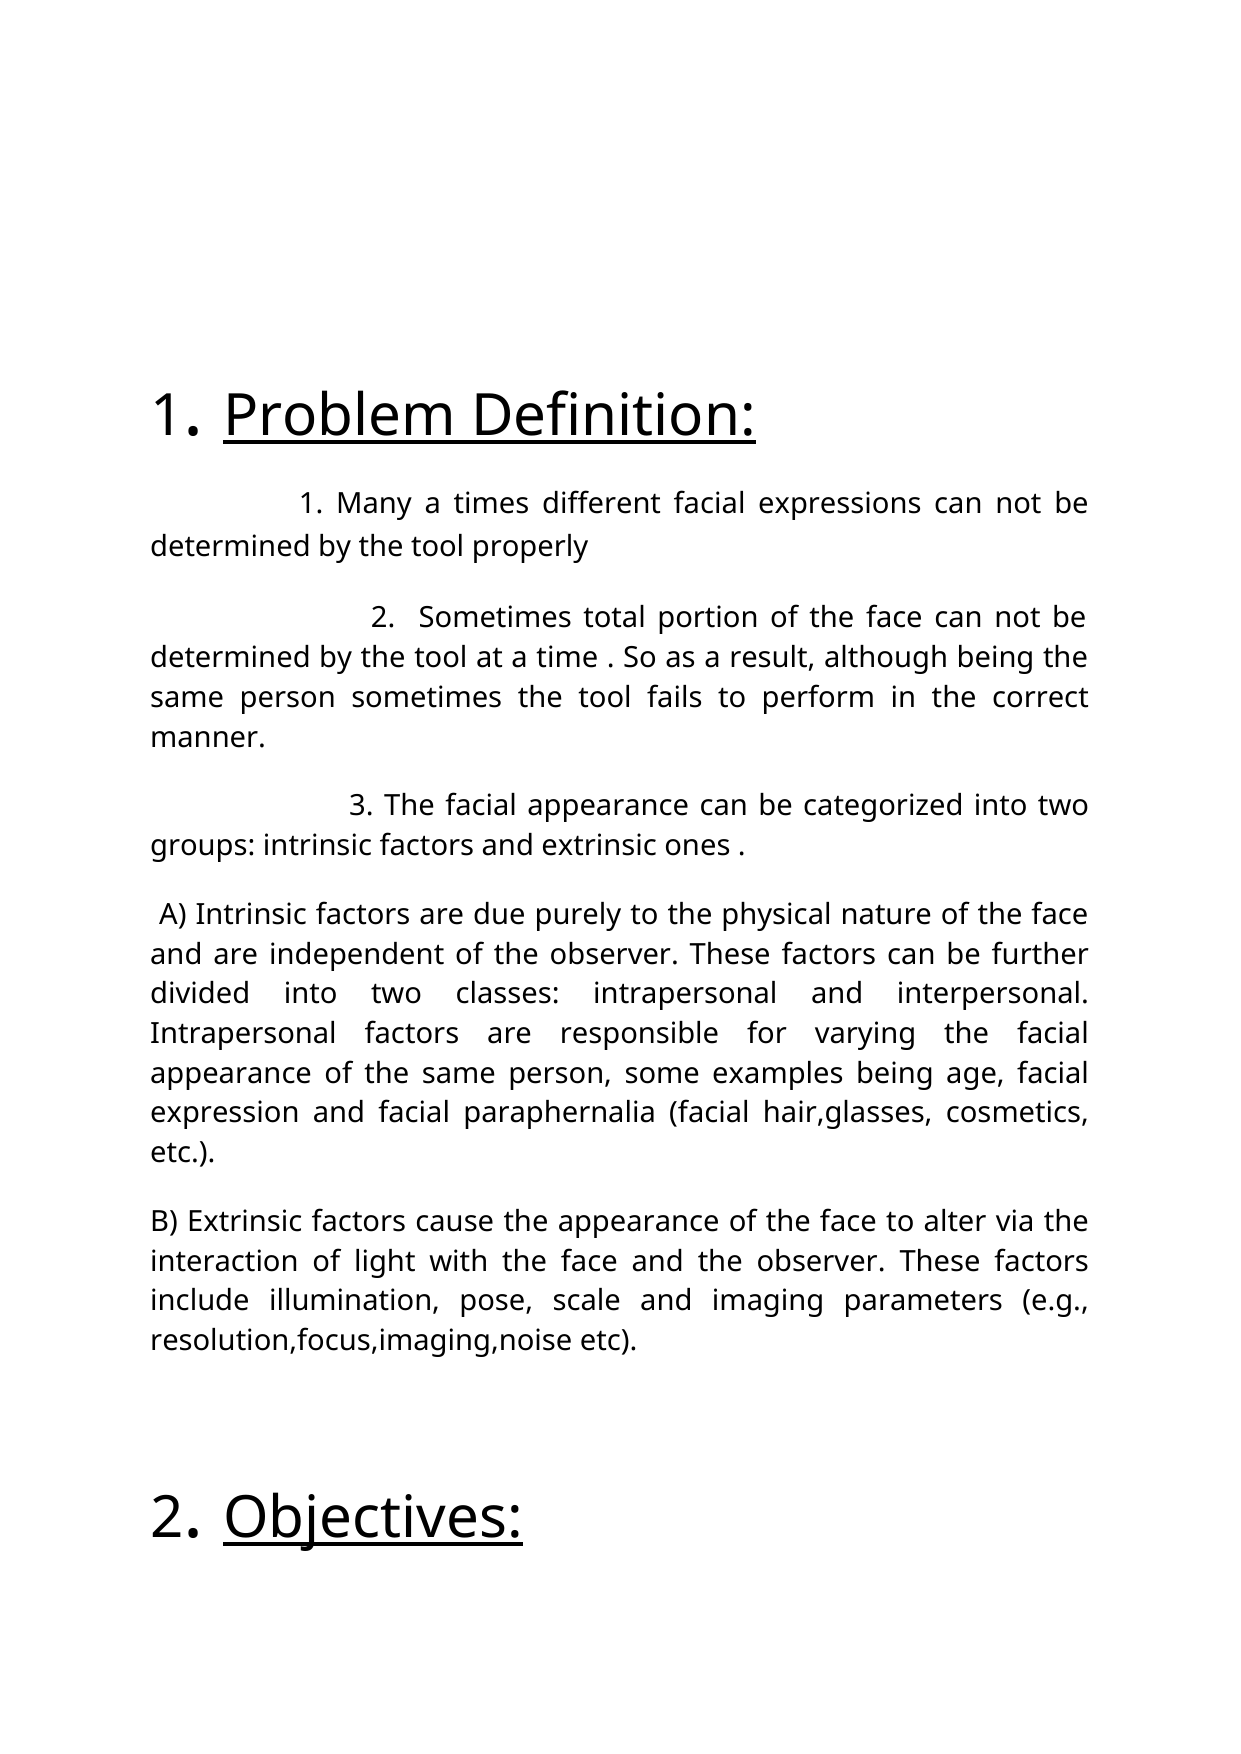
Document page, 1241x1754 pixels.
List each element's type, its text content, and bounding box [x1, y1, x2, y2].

text A) Intrinsic factors are due purely to the physical nature of the face and are independent of the observer. These factors can be further divided into two classes: intrapersonal and interpersonal. Intrapersonal factors are responsible for varying the facial appearance of the same person, some examples being age, facial expression and facial paraphernalia (facial hair,glasses, cosmetics, etc.). [150, 893, 1090, 1171]
text B) Extrinsic factors cause the appearance of the face to alter via the interaction of light with the face and the observer. These factors include illumination, pose, scale and imaging parameters (e.g., resolution,focus,imaging,noise etc). [150, 1200, 1090, 1359]
text 1. Many a times different facial expressions can not be determined by the tool properly [150, 482, 1090, 564]
text 2. Sometimes total portion of the face can not be determined by the tool at a time . So as a result, although being the same person sometimes the tool fails to perform in the correct manner. [150, 597, 1090, 756]
text 2. Objectives: [150, 1457, 1090, 1559]
text 3. The facial appearance can be categorized into two groups: intrinsic factors and extrinsic ones . [150, 785, 1090, 864]
text 1. Problem Definition: [150, 355, 1090, 457]
